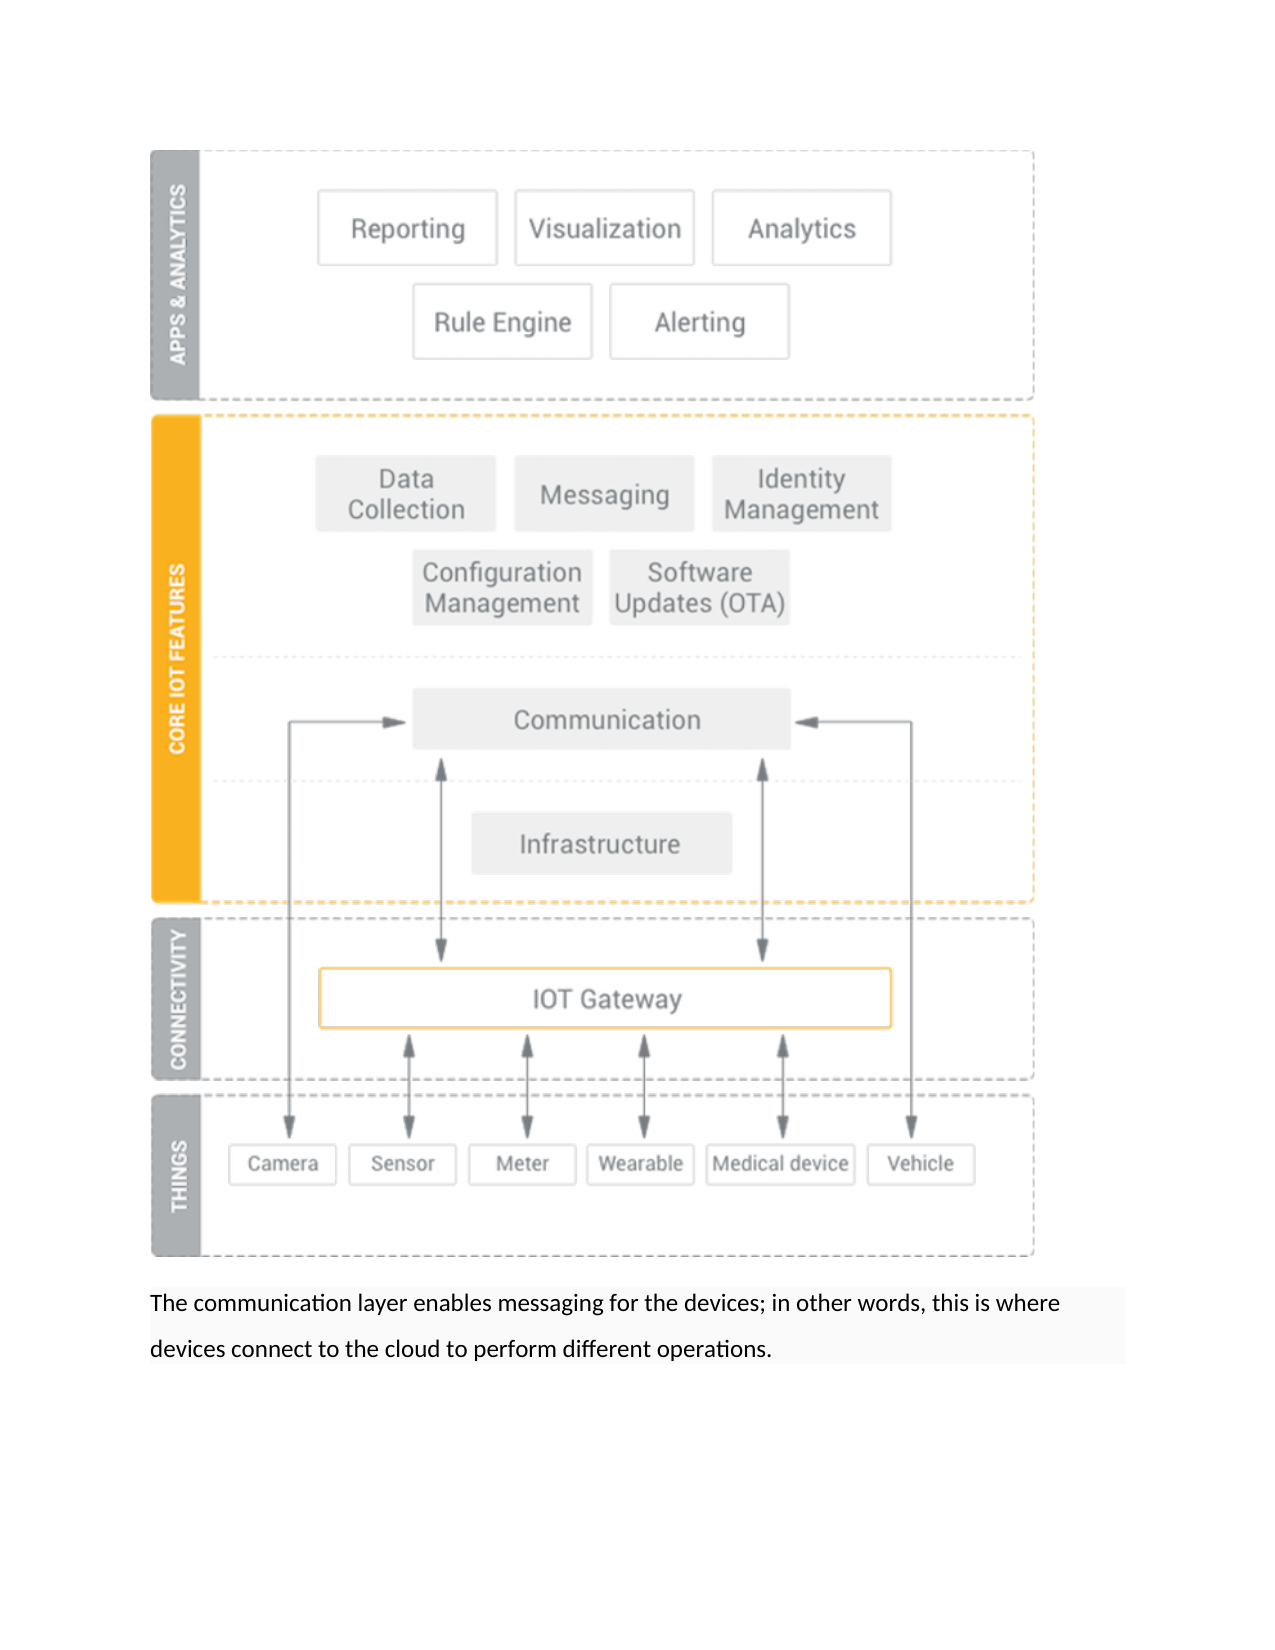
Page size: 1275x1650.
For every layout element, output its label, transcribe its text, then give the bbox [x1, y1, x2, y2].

picture [150, 150, 1035, 1257]
text The communication layer enables messaging for the devices; in other words, this is where devices connect to the cloud to perform different operations. [150, 1287, 1125, 1364]
